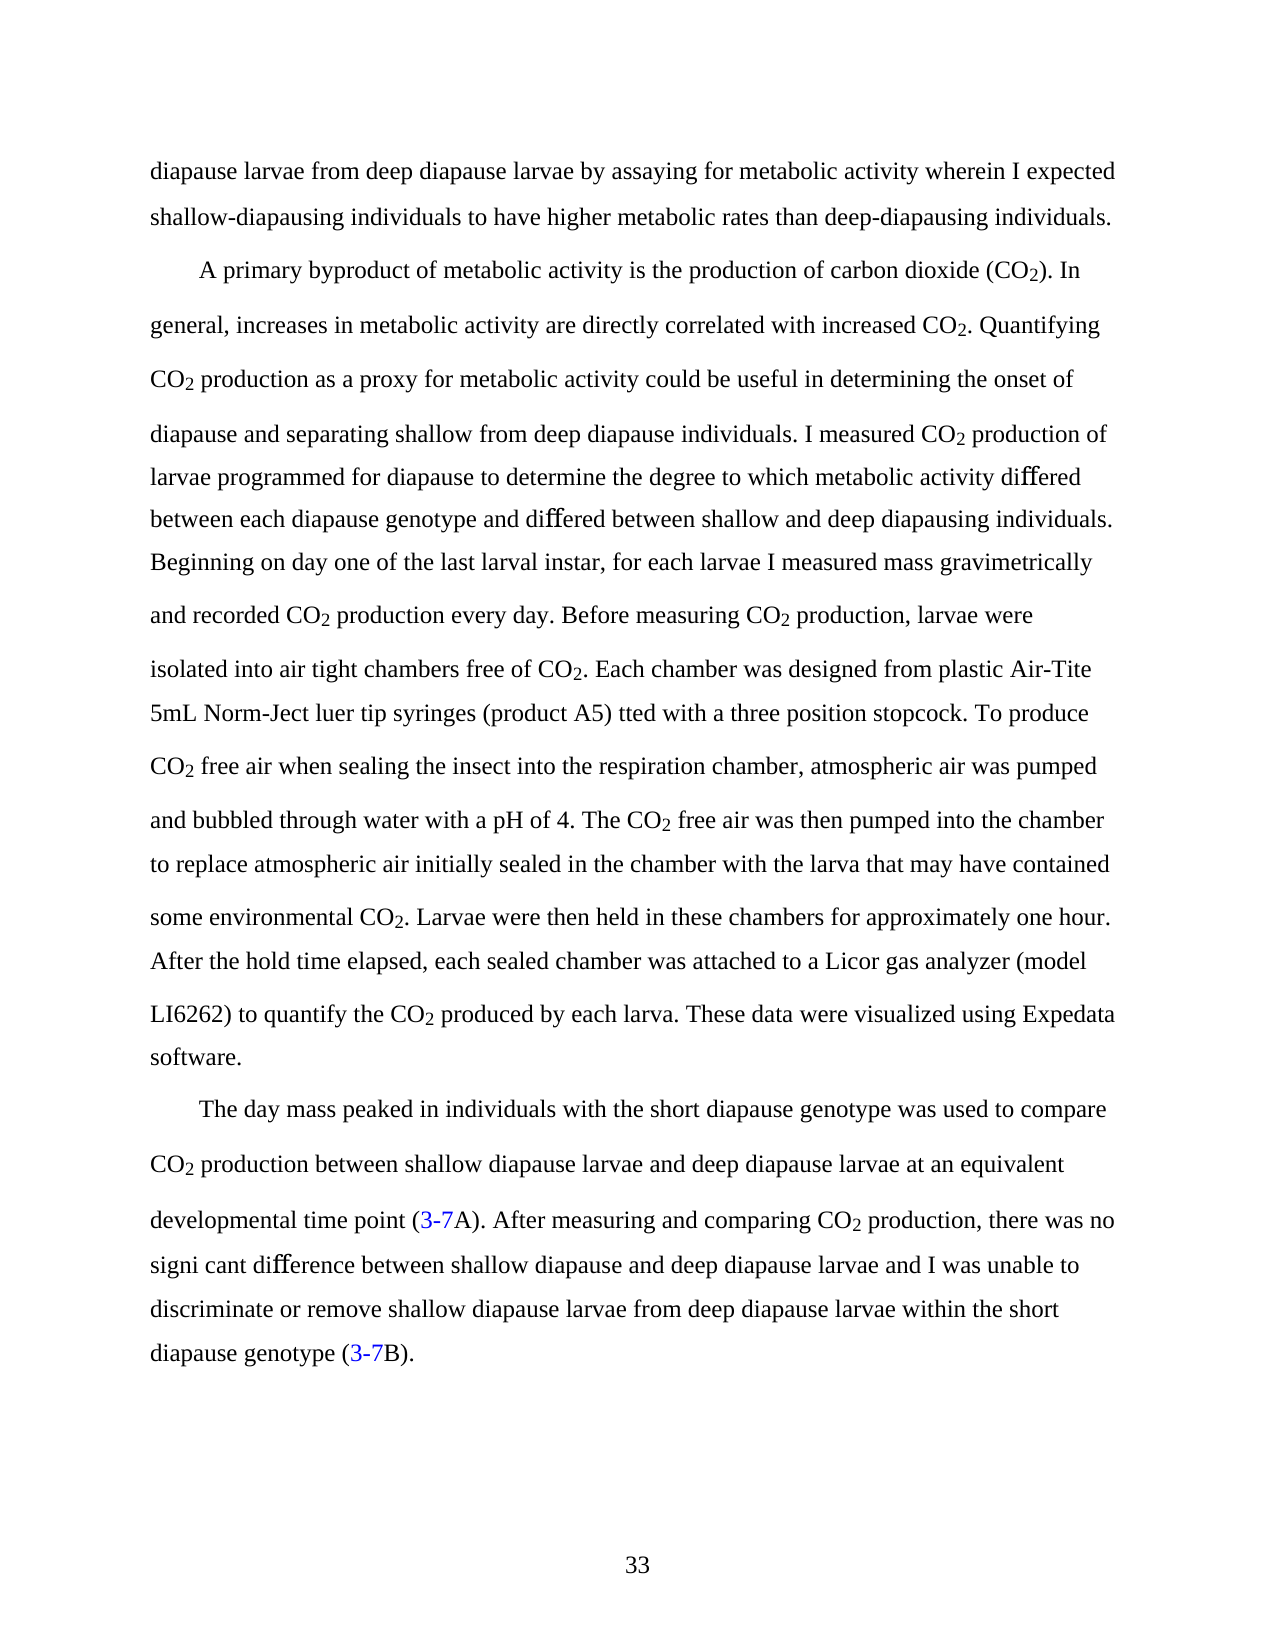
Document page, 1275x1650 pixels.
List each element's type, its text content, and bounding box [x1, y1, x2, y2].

text 33 [150, 1551, 1125, 1579]
text The day mass peaked in individuals with the short diapause genotype was used to compare CO2 production between shallow diapause larvae and deep diapause larvae at an equivalent developmental time point (3-7A). After measuring and comparing CO2 production, there was no signi cant diﬀerence between shallow diapause and deep diapause larvae and I was unable to discriminate or remove shallow diapause larvae from deep diapause larvae within the short diapause genotype (3-7B). [150, 1094, 1123, 1366]
text A primary byproduct of metabolic activity is the production of carbon dioxide (CO2). In general, increases in metabolic activity are directly correlated with increased CO2. Quantifying CO2 production as a proxy for metabolic activity could be useful in determining the onset of diapause and separating shallow from deep diapause individuals. I measured CO2 production of larvae programmed for diapause to determine the degree to which metabolic activity diﬀered between each diapause genotype and diﬀered between shallow and deep diapausing individuals. Beginning on day one of the last larval instar, for each larvae I measured mass gravimetrically and recorded CO2 production every day. Before measuring CO2 production, larvae were isolated into air tight chambers free of CO2. Each chamber was designed from plastic Air-Tite 5mL Norm-Ject luer tip syringes (product A5) tted with a three position stopcock. To produce CO2 free air when sealing the insect into the respiration chamber, atmospheric air was pumped and bubbled through water with a pH of 4. The CO2 free air was then pumped into the chamber to replace atmospheric air initially sealed in the chamber with the larva that may have contained some environmental CO2. Larvae were then held in these chambers for approximately one hour. After the hold time elapsed, each sealed chamber was attached to a Licor gas analyzer (model LI6262) to quantify the CO2 produced by each larva. These data were visualized using Expedata software. [150, 248, 1117, 1071]
text diapause larvae from deep diapause larvae by assaying for metabolic activity wherein I expected shallow-diapausing individuals to have higher metabolic rates than deep-diapausing individuals. [150, 156, 1119, 231]
